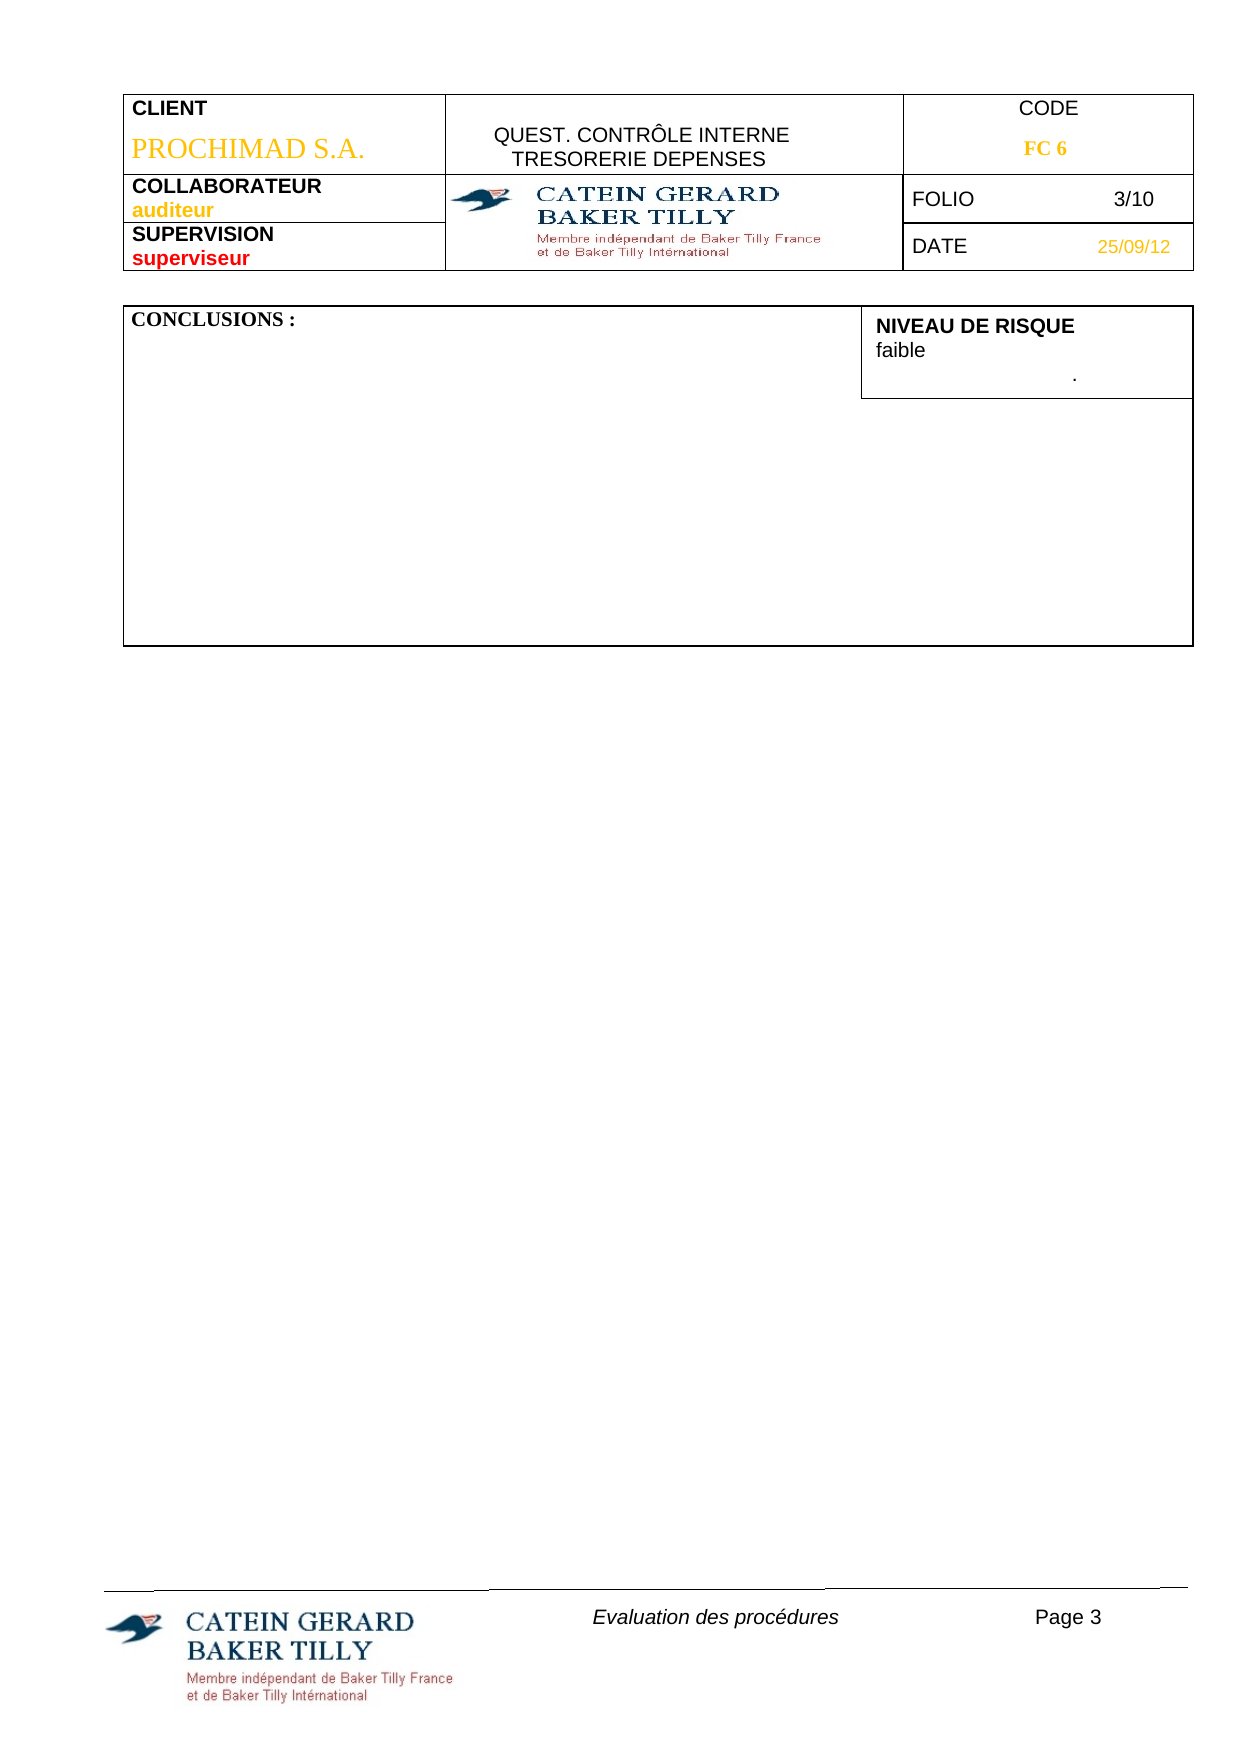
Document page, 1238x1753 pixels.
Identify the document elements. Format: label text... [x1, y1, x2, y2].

table_header CONCLUSIONS : [124, 307, 1192, 645]
picture [449, 180, 834, 264]
picture [104, 1604, 465, 1711]
